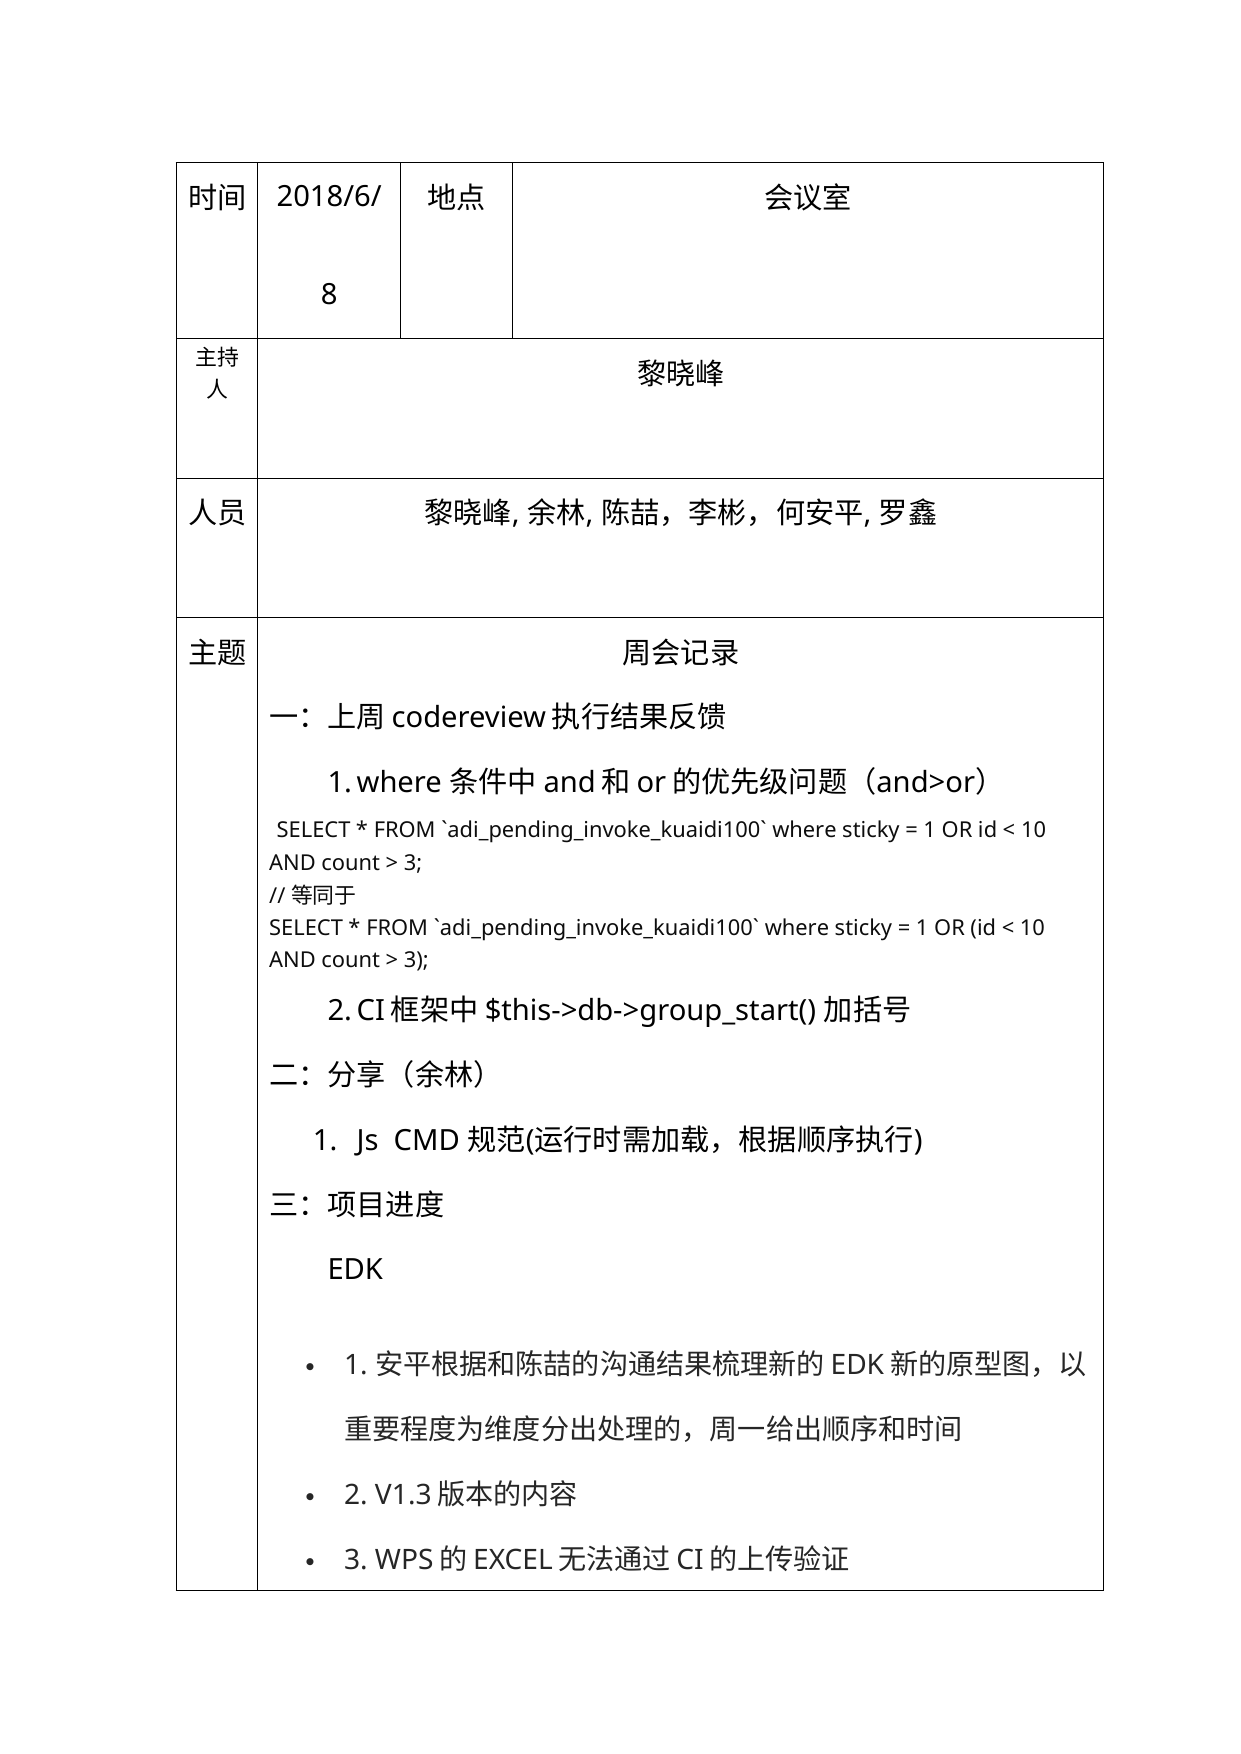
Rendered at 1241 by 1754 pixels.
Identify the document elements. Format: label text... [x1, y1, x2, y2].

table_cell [258, 618, 1103, 1589]
table_cell 人员 [177, 479, 257, 617]
table_header 会议室 [513, 163, 1103, 338]
table_cell 黎晓峰 [258, 339, 1103, 477]
table_cell 黎晓峰, 余林, 陈喆，李彬，何安平, 罗鑫 [258, 479, 1103, 617]
table_cell 主持人 [177, 339, 257, 477]
table_cell 主题 [177, 618, 257, 1589]
table_header 2018/6/8 [258, 163, 400, 338]
table_header 时间 [177, 163, 257, 338]
table_header 地点 [401, 163, 512, 338]
